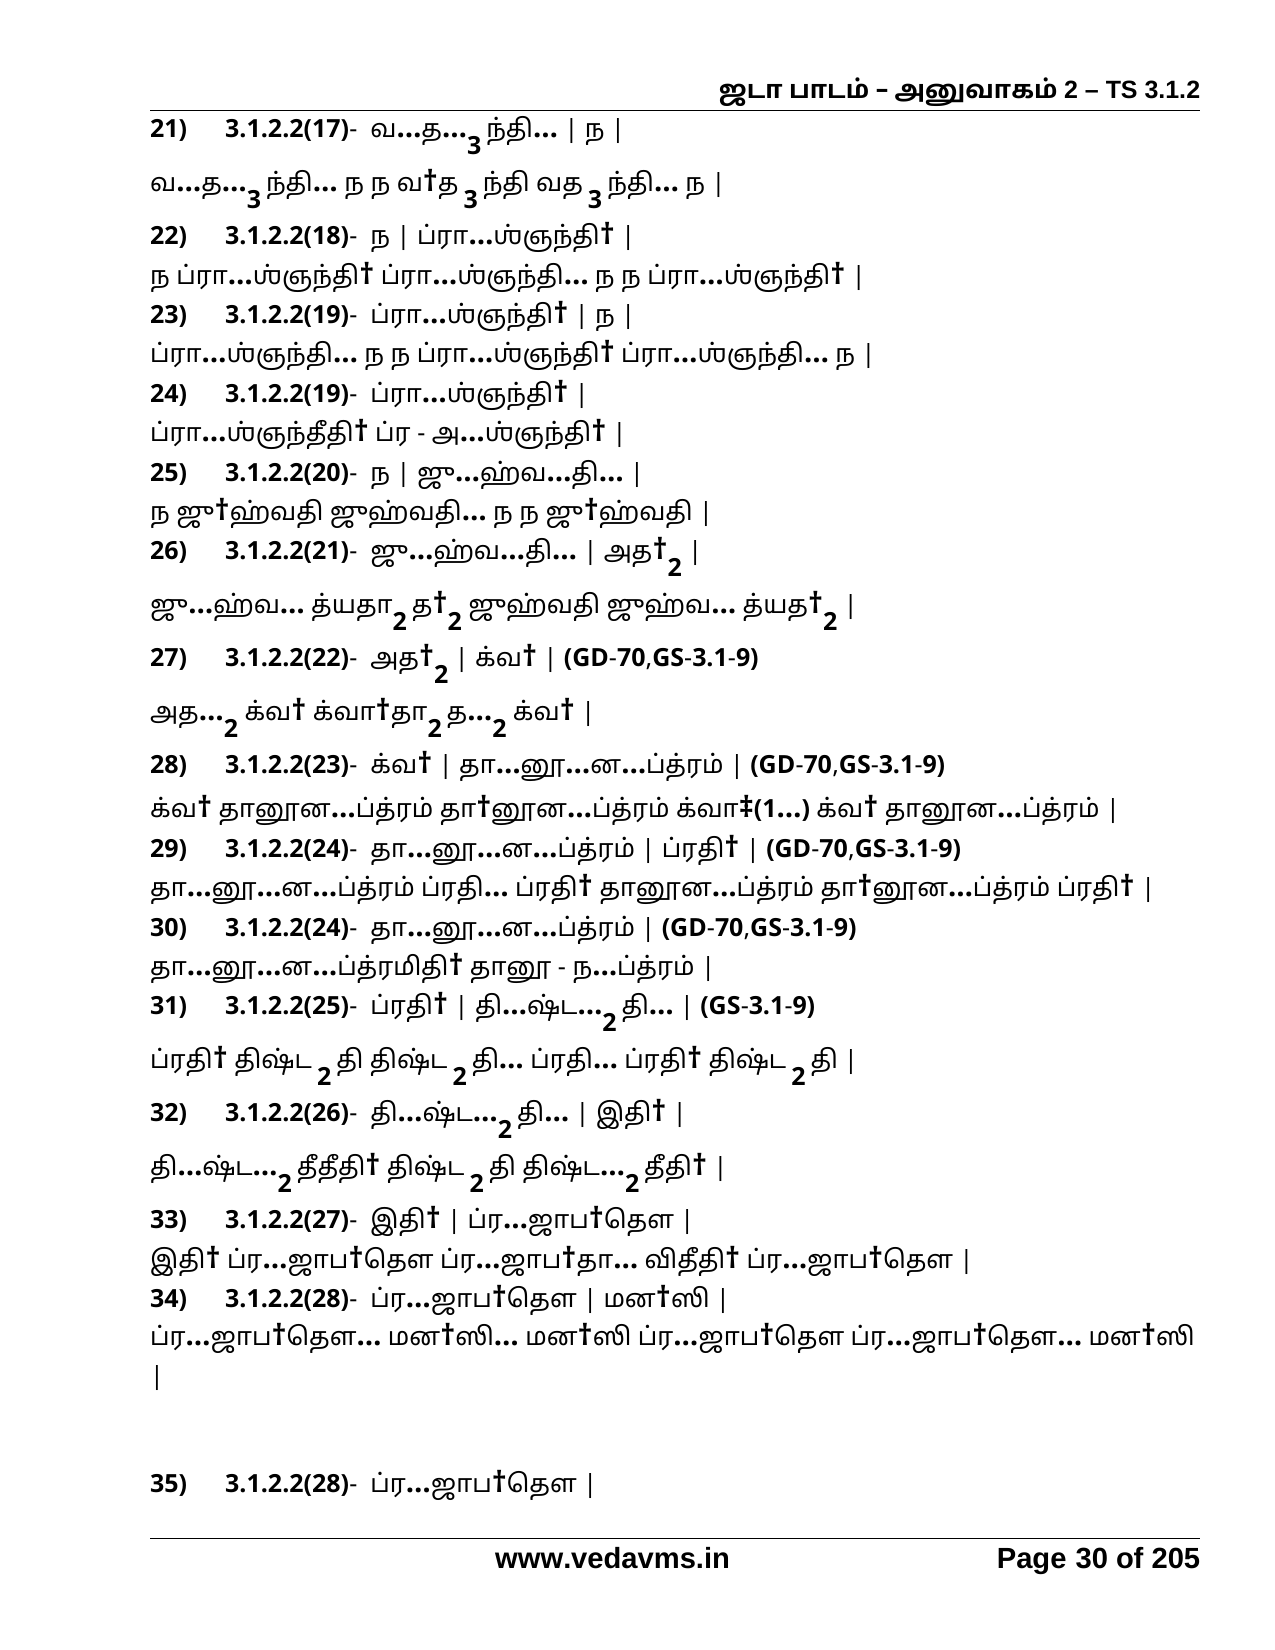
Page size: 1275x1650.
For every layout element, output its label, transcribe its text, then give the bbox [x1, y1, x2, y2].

text ப்ரா…ஶ்ஞந்தீதி† ப்ர - அ…ஶ்ஞந்தி† | [150, 415, 1200, 452]
text ந ஜு†ஹ்வதி ஜுஹ்வதி… ந ந ஜு†ஹ்வதி | [150, 493, 1200, 531]
text வ…த…3ந்தி… ந ந வ†த3ந்தி வத3ந்தி… ந | [150, 164, 1200, 215]
text 35) 3.1.2.2(28)- ப்ர…ஜாப†தௌ | [150, 1465, 1200, 1503]
text அத…2 க்வ† க்வா†தா2த…2 க்வ† | [150, 693, 1200, 744]
text தா…னூ…ன…ப்த்ரம் ப்ரதி… ப்ரதி† தானூன…ப்த்ரம் தா†னூன…ப்த்ரம் ப்ரதி† | [150, 870, 1200, 907]
text 29) 3.1.2.2(24)- தா…னூ…ன…ப்த்ரம் | ப்ரதி† | (GD-70,GS-3.1-9) [150, 830, 1200, 868]
text ப்ரா…ஶ்ஞந்தி… ந ந ப்ரா…ஶ்ஞந்தி† ப்ரா…ஶ்ஞந்தி… ந | [150, 336, 1200, 373]
text 23) 3.1.2.2(19)- ப்ரா…ஶ்ஞந்தி† | ந | [150, 297, 1200, 334]
text க்வ† தானூன…ப்த்ரம் தா†னூன…ப்த்ரம் க்வா‡(1…) க்வ† தானூன…ப்த்ரம் | [150, 786, 1200, 828]
text தி…ஷ்ட…2தீதீதி† திஷ்ட2தி திஷ்ட…2தீதி† | [150, 1148, 1200, 1199]
text 25) 3.1.2.2(20)- ந | ஜு…ஹ்வ…தி… | [150, 454, 1200, 492]
text 21) 3.1.2.2(17)- வ…த…3ந்தி… | ந | [150, 111, 1200, 162]
text தா…னூ…ன…ப்த்ரமிதி† தானூ - ந…ப்த்ரம் | [150, 948, 1200, 986]
text இதி† ப்ர…ஜாப†தௌ ப்ர…ஜாப†தா… விதீதி† ப்ர…ஜாப†தௌ | [150, 1241, 1200, 1279]
text 26) 3.1.2.2(21)- ஜு…ஹ்வ…தி… | அத†2 | [150, 533, 1200, 584]
text 27) 3.1.2.2(22)- அத†2 | க்வ† | (GD-70,GS-3.1-9) [150, 640, 1200, 691]
text 31) 3.1.2.2(25)- ப்ரதி† | தி…ஷ்ட…2தி… | (GS-3.1-9) [150, 988, 1200, 1039]
text ஜு…ஹ்வ… த்யதா2த†2 ஜுஹ்வதி ஜுஹ்வ… த்யத†2 | [150, 586, 1200, 637]
text ப்ர…ஜாப†தௌ… மன†ஸி… மன†ஸி ப்ர…ஜாப†தௌ ப்ர…ஜாப†தௌ… மன†ஸி | [150, 1320, 1200, 1392]
text ப்ரதி† திஷ்ட2தி திஷ்ட2தி… ப்ரதி… ப்ரதி† திஷ்ட2தி | [150, 1041, 1200, 1092]
text 22) 3.1.2.2(18)- ந | ப்ரா…ஶ்ஞந்தி† | [150, 218, 1200, 255]
text 24) 3.1.2.2(19)- ப்ரா…ஶ்ஞந்தி† | [150, 375, 1200, 413]
text 34) 3.1.2.2(28)- ப்ர…ஜாப†தௌ | மன†ஸி | [150, 1281, 1200, 1318]
text 32) 3.1.2.2(26)- தி…ஷ்ட…2தி… | இதி† | [150, 1095, 1200, 1146]
text 33) 3.1.2.2(27)- இதி† | ப்ர…ஜாப†தௌ | [150, 1202, 1200, 1239]
text 30) 3.1.2.2(24)- தா…னூ…ன…ப்த்ரம் | (GD-70,GS-3.1-9) [150, 909, 1200, 947]
text ந ப்ரா…ஶ்ஞந்தி† ப்ரா…ஶ்ஞந்தி… ந ந ப்ரா…ஶ்ஞந்தி† | [150, 257, 1200, 295]
text 28) 3.1.2.2(23)- க்வ† | தா…னூ…ன…ப்த்ரம் | (GD-70,GS-3.1-9) [150, 747, 1200, 784]
